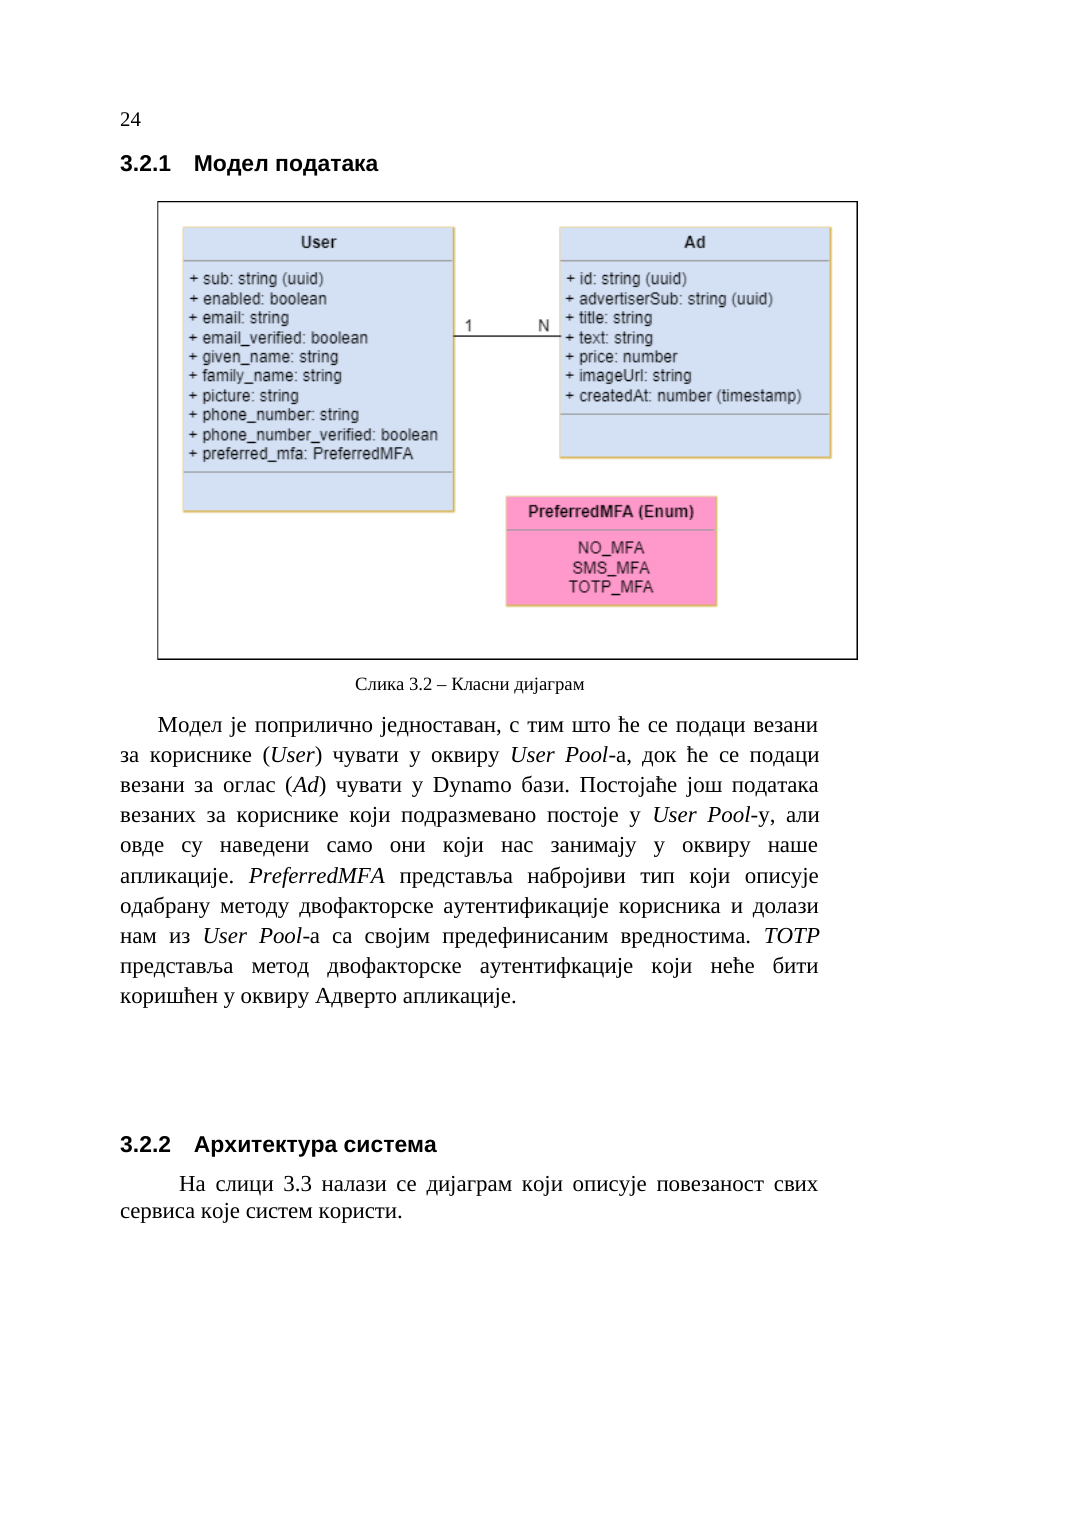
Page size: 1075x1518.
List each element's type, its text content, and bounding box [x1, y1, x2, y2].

text Слика 3.2 – Класни дијаграм [120, 672, 820, 694]
subtitle Модел података [120, 150, 820, 176]
subtitle Архитектура система [120, 1131, 820, 1158]
text Модел је поприлично једноставан, с тим што ће се подаци везани за кориснике (User) чувати у оквиру User Pool-a, док ће се подаци везани за оглас (Ad) чувати у Dynamo бази. Постојаће још података везаних за кориснике који подразмевано постоје у User Pool-у, али овде су наведени само они који нас занимају у оквиру наше апликације. PreferredMFA представља набројиви тип који описује одабрану методу двофакторске аутентификације корисника и долази нам из User Pool-а са својим предефинисаним вредностима. TOTP представља метод двофакторске аутентифкације који неће бити коришћен у оквиру Адверто апликације. [120, 711, 820, 1009]
picture [157, 201, 858, 660]
text На слици 3.3 налази се дијаграм који описује повезаност свих сервиса које систем користи. [120, 1170, 820, 1223]
